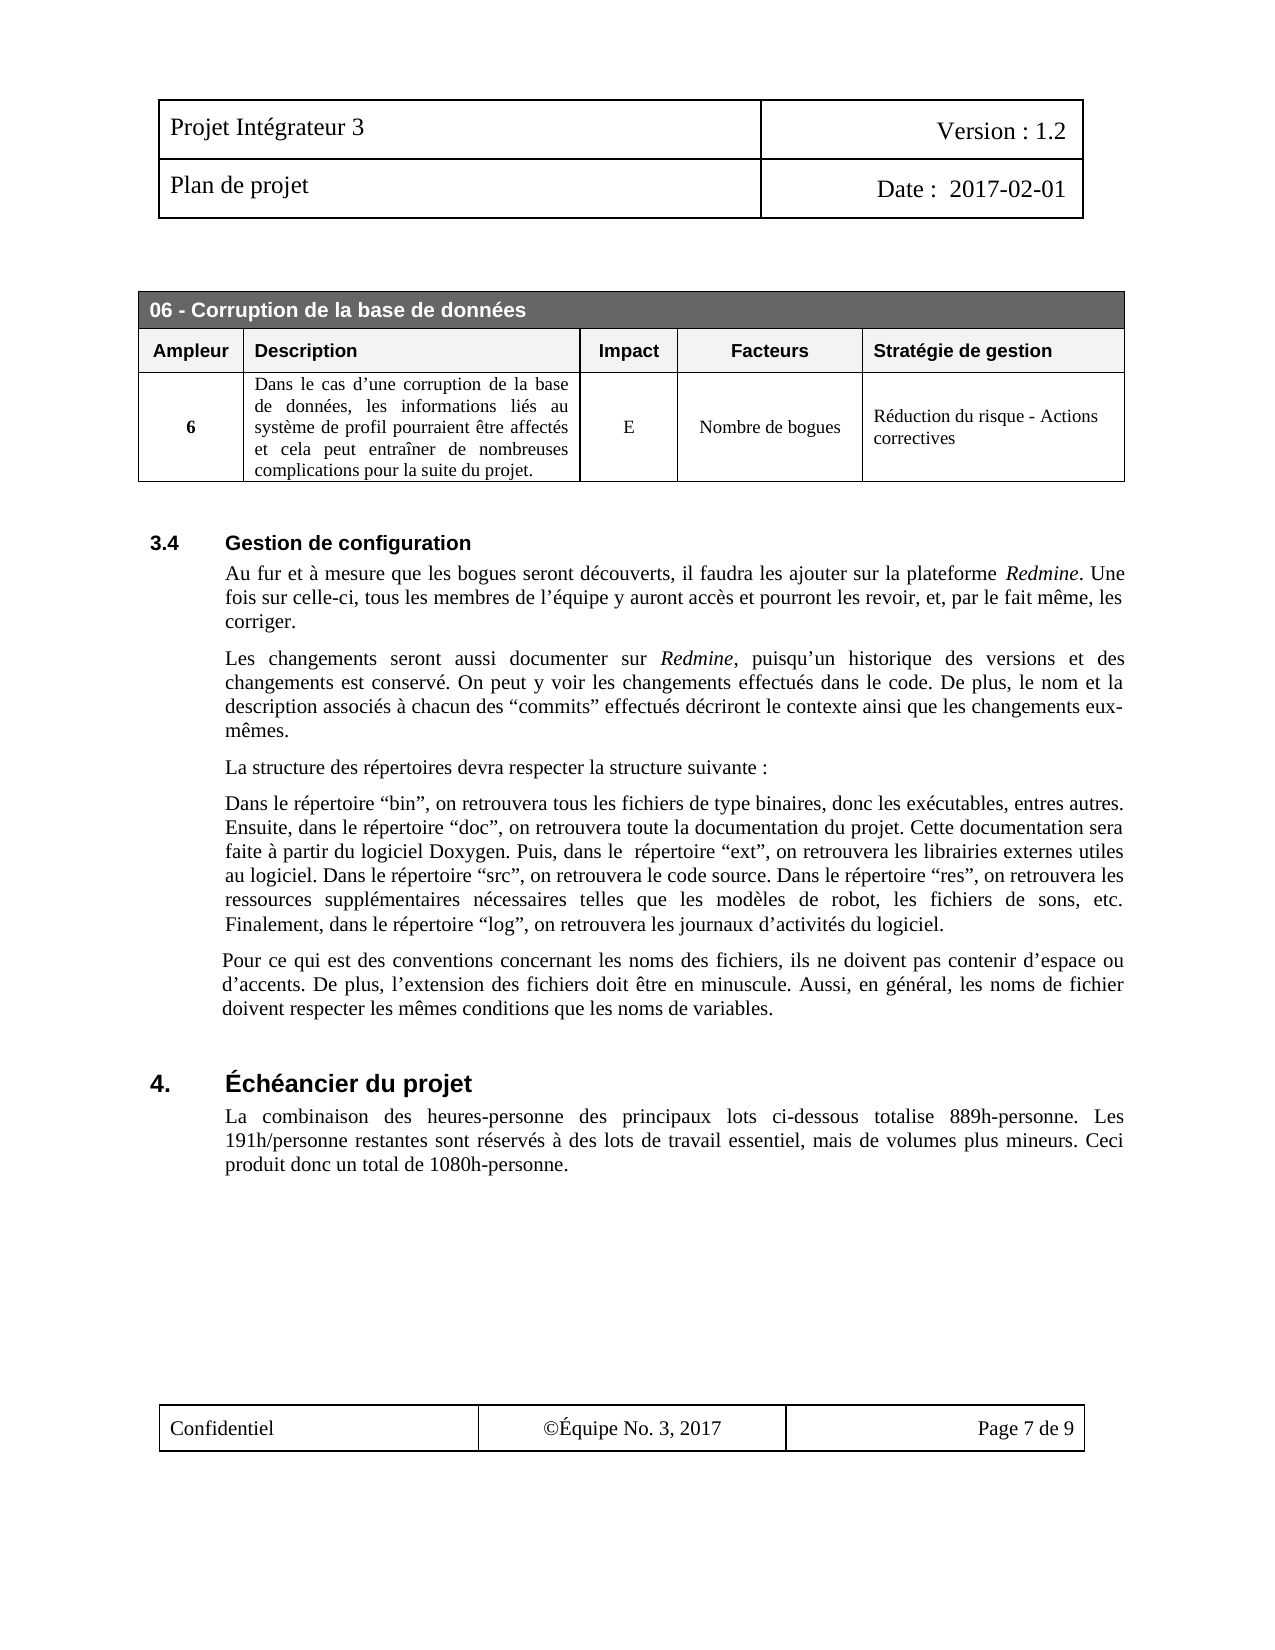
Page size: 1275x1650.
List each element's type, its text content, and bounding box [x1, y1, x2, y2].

table_cell Réduction du risque - Actions correctives [863, 373, 1124, 481]
table_cell E [581, 373, 677, 481]
table_cell 6 [139, 373, 243, 481]
table_cell Impact [581, 329, 677, 372]
text Dans le répertoire “bin”, on retrouvera tous les fichiers de type binaires, donc les exécutables, entres autres. Ensuite, dans le répertoire “doc”, on retrouvera toute la documentation du projet. Cette documentation sera faite à partir du logiciel Doxygen. Puis, dans le répertoire “ext”, on retrouvera les librairies externes utiles au logiciel. Dans le répertoire “src”, on retrouvera le code source. Dans le répertoire “res”, on retrouvera les ressources supplémentaires nécessaires telles que les modèles de robot, les fichiers de sons, etc. Finalement, dans le répertoire “log”, on retrouvera les journaux d’activités du logiciel. [225, 791, 1125, 936]
table_cell Facteurs [678, 329, 862, 372]
text La combinaison des heures-personne des principaux lots ci-dessous totalise 889h-personne. Les 191h/personne restantes sont réservés à des lots de travail essentiel, mais de volumes plus mineurs. Ceci produit donc un total de 1080h-personne. [225, 1104, 1125, 1176]
table_header 06 - Corruption de la base de données [139, 292, 1124, 328]
subtitle Échéancier du projet [150, 1069, 1125, 1098]
table_cell Stratégie de gestion [863, 329, 1124, 372]
table_cell Ampleur [139, 329, 243, 372]
text Les changements seront aussi documenter sur Redmine, puisqu’un historique des versions et des changements est conservé. On peut y voir les changements effectués dans le code. De plus, le nom et la description associés à chacun des “commits” effectués décriront le contexte ainsi que les changements eux-mêmes. [225, 646, 1125, 742]
text Pour ce qui est des conventions concernant les noms des fichiers, ils ne doivent pas contenir d’espace ou d’accents. De plus, l’extension des fichiers doit être en minuscule. Aussi, en général, les noms de fichier doivent respecter les mêmes conditions que les noms de variables. [222, 948, 1125, 1020]
text Au fur et à mesure que les bogues seront découverts, il faudra les ajouter sur la plateforme Redmine. Une fois sur celle-ci, tous les membres de l’équipe y auront accès et pourront les revoir, et, par le fait même, les corriger. [225, 561, 1125, 633]
subtitle Gestion de configuration [150, 531, 1125, 555]
table_cell Nombre de bogues [678, 373, 862, 481]
text La structure des répertoires devra respecter la structure suivante : [225, 754, 1125, 779]
table_cell Dans le cas d’une corruption de la base de données, les informations liés au système de profil pourraient être affectés et cela peut entraîner de nombreuses complications pour la suite du projet. [244, 373, 579, 481]
table_cell Description [244, 329, 579, 372]
